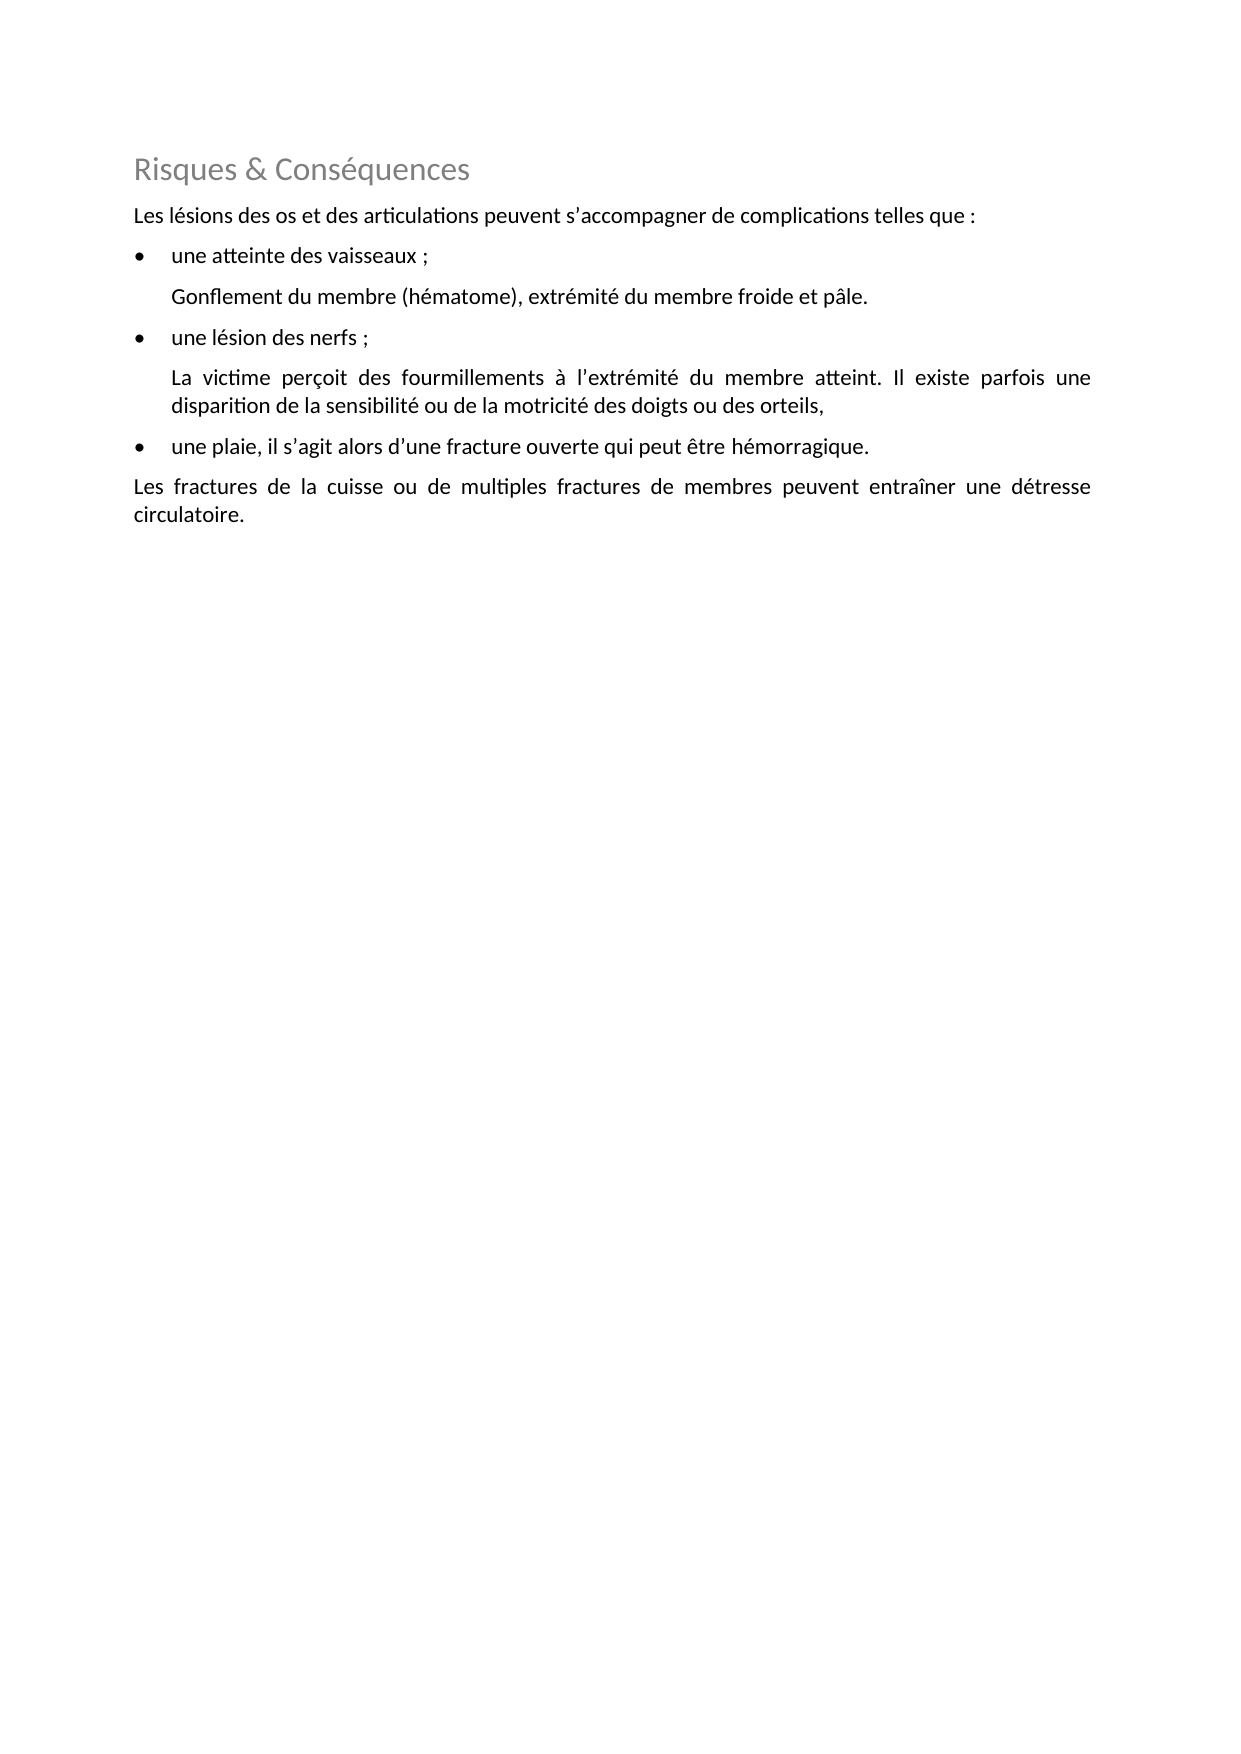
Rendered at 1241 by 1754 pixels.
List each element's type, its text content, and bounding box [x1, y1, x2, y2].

list une plaie, il s’agit alors d’une fracture ouverte qui peut être hémorragique. [134, 432, 1093, 460]
text Les fractures de la cuisse ou de multiples fractures de membres peuvent entraîner une détresse circulatoire. [134, 472, 1093, 528]
list une lésion des nerfs ; [134, 323, 1180, 351]
subtitle Risques & Conséquences [134, 148, 1180, 189]
list une atteinte des vaisseaux ; [134, 242, 1180, 269]
text Gonflement du membre (hématome), extrémité du membre froide et pâle. [171, 282, 1093, 310]
text Les lésions des os et des articulations peuvent s’accompagner de complications telles que : [134, 201, 1093, 229]
text La victime perçoit des fourmillements à l’extrémité du membre atteint. Il existe parfois une disparition de la sensibilité ou de la motricité des doigts ou des orteils, [171, 363, 1093, 419]
